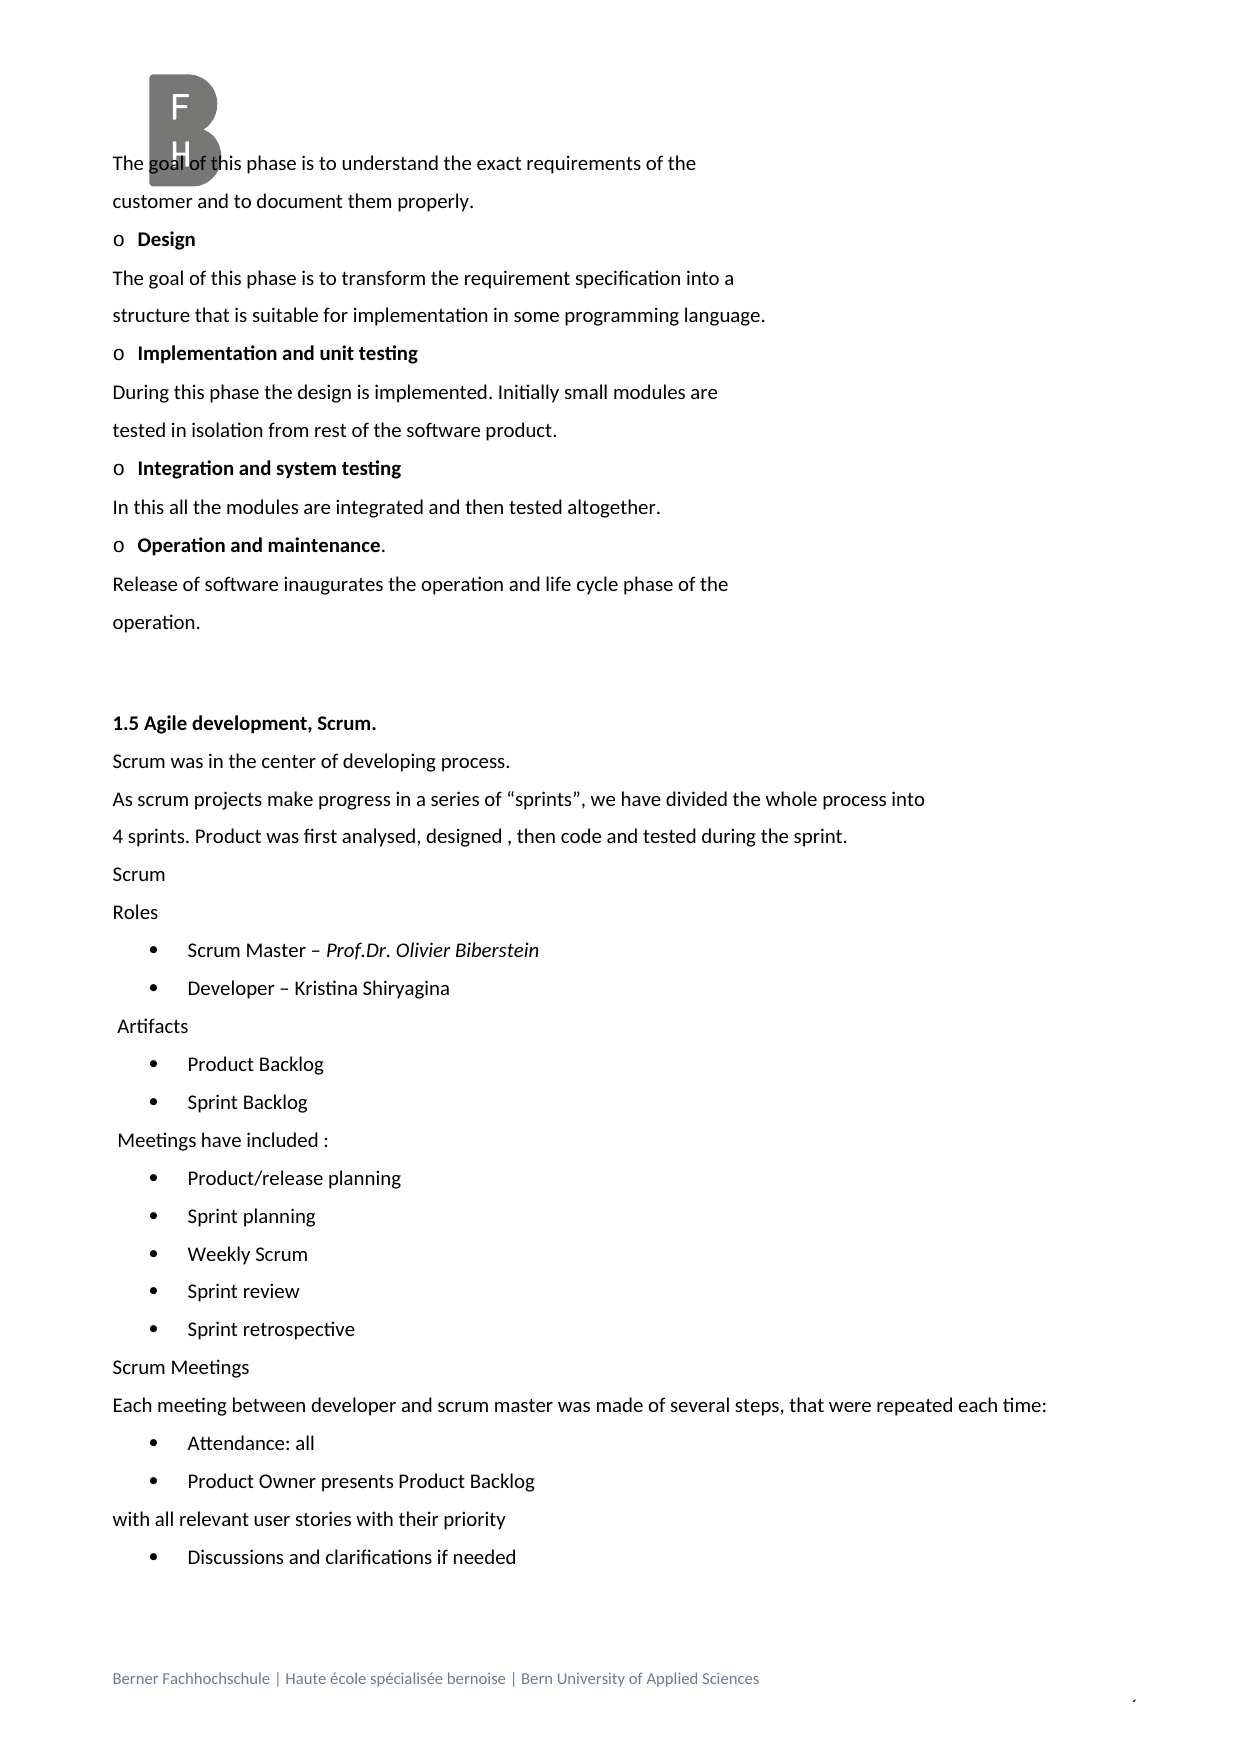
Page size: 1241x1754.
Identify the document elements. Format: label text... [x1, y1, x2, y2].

list Developer – Kristina Shiryagina [150, 975, 1128, 1001]
text As scrum projects make progress in a series of “sprints”, we have divided the whole process into [112, 786, 1128, 811]
text Meetings have included : [112, 1127, 1128, 1152]
text Artifacts [112, 1013, 1128, 1039]
list Sprint planning [150, 1203, 1128, 1228]
text o Integration and system testing [112, 455, 1128, 482]
text Release of software inaugurates the operation and life cycle phase of the [112, 571, 1128, 597]
list Sprint review [150, 1279, 1128, 1304]
text Roles [112, 899, 1128, 925]
list Scrum Master – Prof.Dr. Olivier Biberstein [150, 937, 1128, 963]
text The goal of this phase is to understand the exact requirements of the [112, 150, 1128, 175]
text Scrum was in the center of developing process. [112, 748, 1128, 773]
text o Operation and maintenance. [112, 532, 1128, 559]
text In this all the modules are integrated and then tested altogether. [112, 494, 1128, 520]
text o Design [112, 226, 1128, 252]
text tested in isolation from rest of the software product. [112, 417, 1128, 443]
list Weekly Scrum [150, 1241, 1128, 1266]
text Scrum Meetings [112, 1354, 1128, 1380]
text The goal of this phase is to transform the requirement specification into a [112, 265, 1128, 290]
text Scrum [112, 862, 1128, 887]
text During this phase the design is implemented. Initially small modules are [112, 379, 1128, 405]
text o Implementation and unit testing [112, 341, 1128, 367]
subtitle Agile development, Scrum. [112, 710, 1128, 735]
list Attendance: all [150, 1430, 1128, 1456]
text structure that is suitable for implementation in some programming language. [112, 303, 1128, 328]
list Product/release planning [150, 1165, 1128, 1190]
list Product Backlog [150, 1051, 1128, 1077]
list Product Owner presents Product Backlog [150, 1468, 1128, 1494]
text with all relevant user stories with their priority [112, 1506, 1128, 1532]
text 4 sprints. Product was first analysed, designed , then code and tested during the sprint. [112, 824, 1128, 849]
list Sprint retrospective [150, 1317, 1128, 1342]
text customer and to document them properly. [112, 188, 1128, 213]
text Each meeting between developer and scrum master was made of several steps, that were repeated each time: [112, 1392, 1128, 1418]
text operation. [112, 609, 1128, 634]
list Sprint Backlog [150, 1089, 1128, 1114]
list Discussions and clarifications if needed [150, 1544, 1128, 1569]
